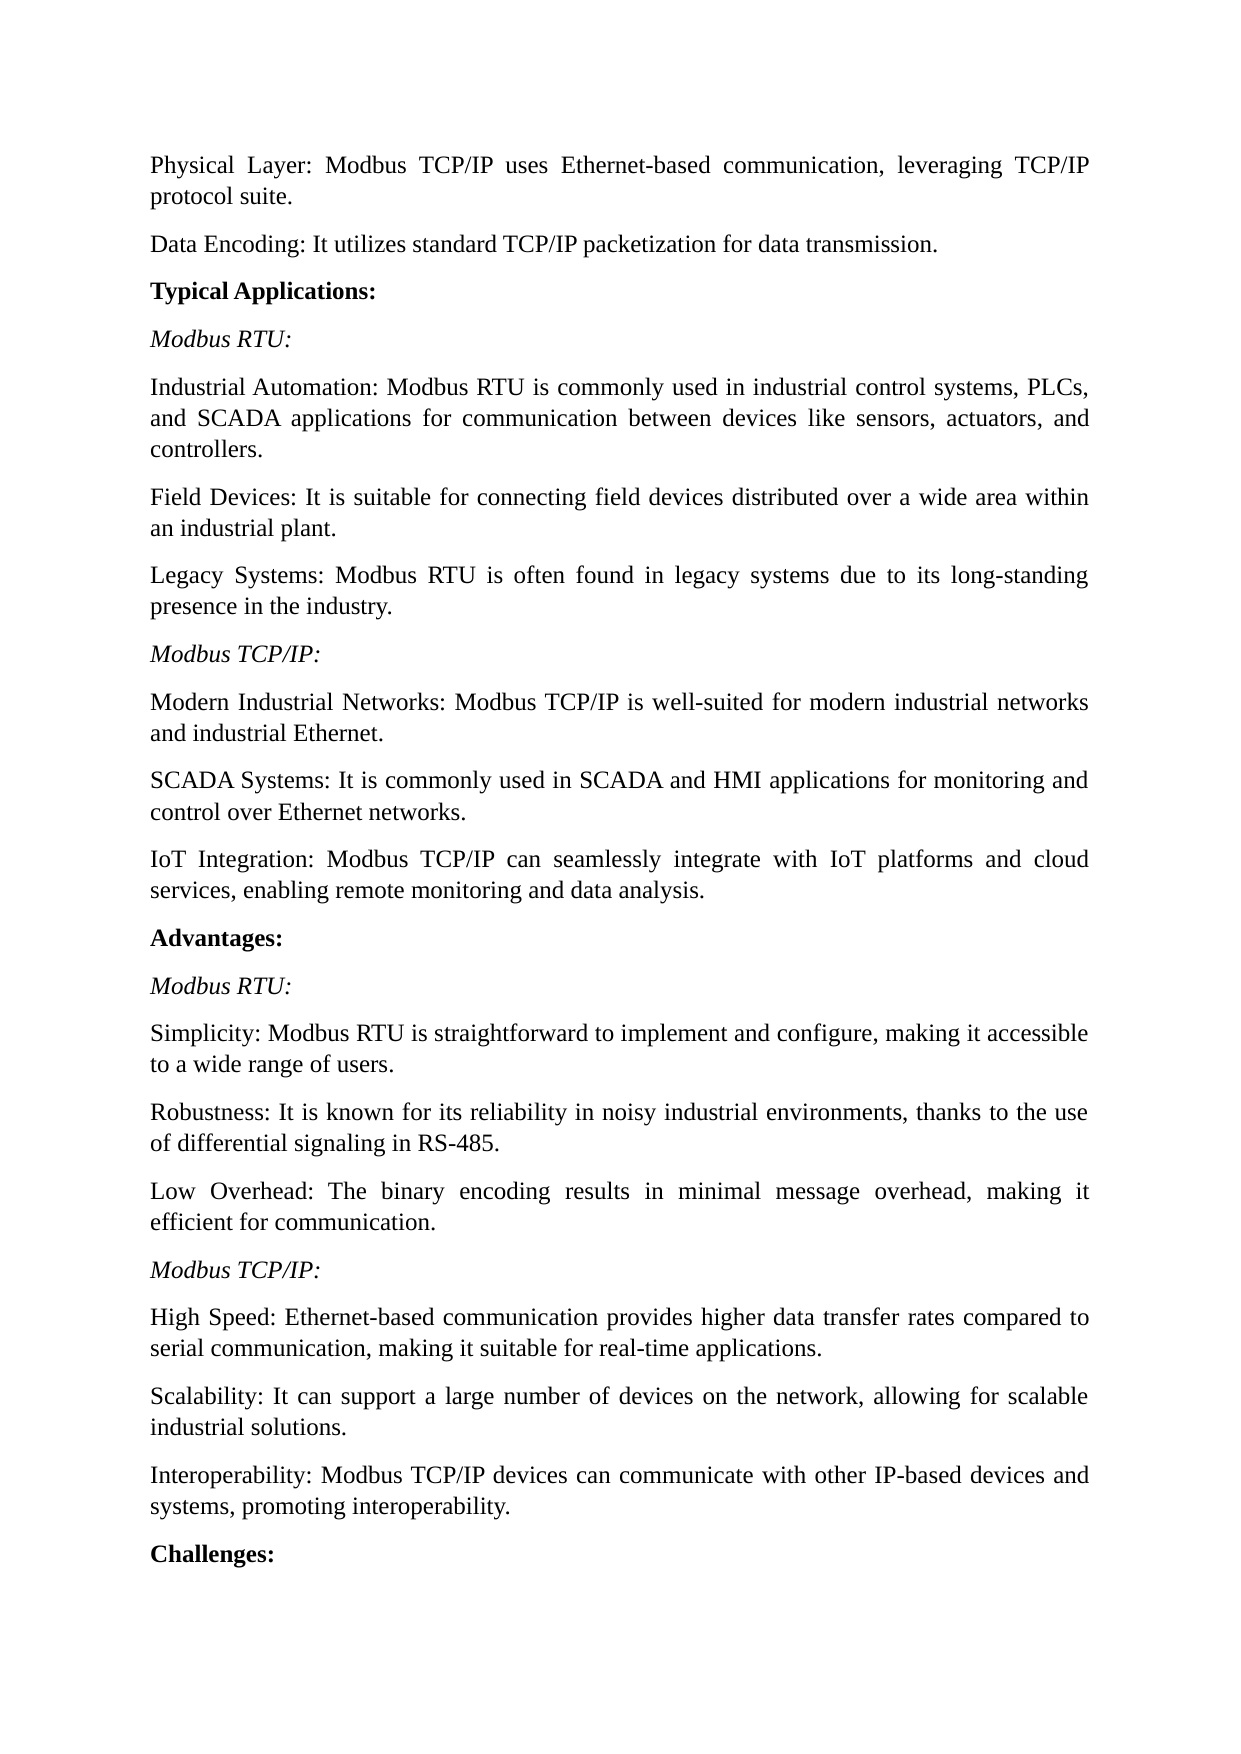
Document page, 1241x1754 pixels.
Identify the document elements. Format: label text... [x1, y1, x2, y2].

text Modbus RTU: [150, 971, 1090, 999]
text Simplicity: Modbus RTU is straightforward to implement and configure, making it accessible to a wide range of users. [150, 1018, 1090, 1078]
text Advantages: [150, 923, 1090, 952]
text Modern Industrial Networks: Modbus TCP/IP is well-suited for modern industrial networks and industrial Ethernet. [150, 687, 1090, 747]
text Typical Applications: [150, 276, 1090, 305]
text Modbus RTU: [150, 324, 1090, 353]
text Challenges: [150, 1539, 1090, 1567]
text Legacy Systems: Modbus RTU is often found in legacy systems due to its long-standing presence in the industry. [150, 560, 1090, 620]
text Scalability: It can support a large number of devices on the network, allowing for scalable industrial solutions. [150, 1381, 1090, 1441]
text Industrial Automation: Modbus RTU is commonly used in industrial control systems, PLCs, and SCADA applications for communication between devices like sensors, actuators, and controllers. [150, 372, 1090, 463]
text Robustness: It is known for its reliability in noisy industrial environments, thanks to the use of differential signaling in RS-485. [150, 1097, 1090, 1157]
text High Speed: Ethernet-based communication provides higher data transfer rates compared to serial communication, making it suitable for real-time applications. [150, 1302, 1090, 1362]
text Data Encoding: It utilizes standard TCP/IP packetization for data transmission. [150, 229, 1090, 257]
text Interoperability: Modbus TCP/IP devices can communicate with other IP-based devices and systems, promoting interoperability. [150, 1460, 1090, 1520]
text Low Overhead: The binary encoding results in minimal message overhead, making it efficient for communication. [150, 1176, 1090, 1236]
text Field Devices: It is suitable for connecting field devices distributed over a wide area within an industrial plant. [150, 482, 1090, 541]
text IoT Integration: Modbus TCP/IP can seamlessly integrate with IoT platforms and cloud services, enabling remote monitoring and data analysis. [150, 844, 1090, 904]
text Modbus TCP/IP: [150, 639, 1090, 668]
text Physical Layer: Modbus TCP/IP uses Ethernet-based communication, leveraging TCP/IP protocol suite. [150, 150, 1090, 210]
text Modbus TCP/IP: [150, 1255, 1090, 1283]
text SCADA Systems: It is commonly used in SCADA and HMI applications for monitoring and control over Ethernet networks. [150, 766, 1090, 825]
